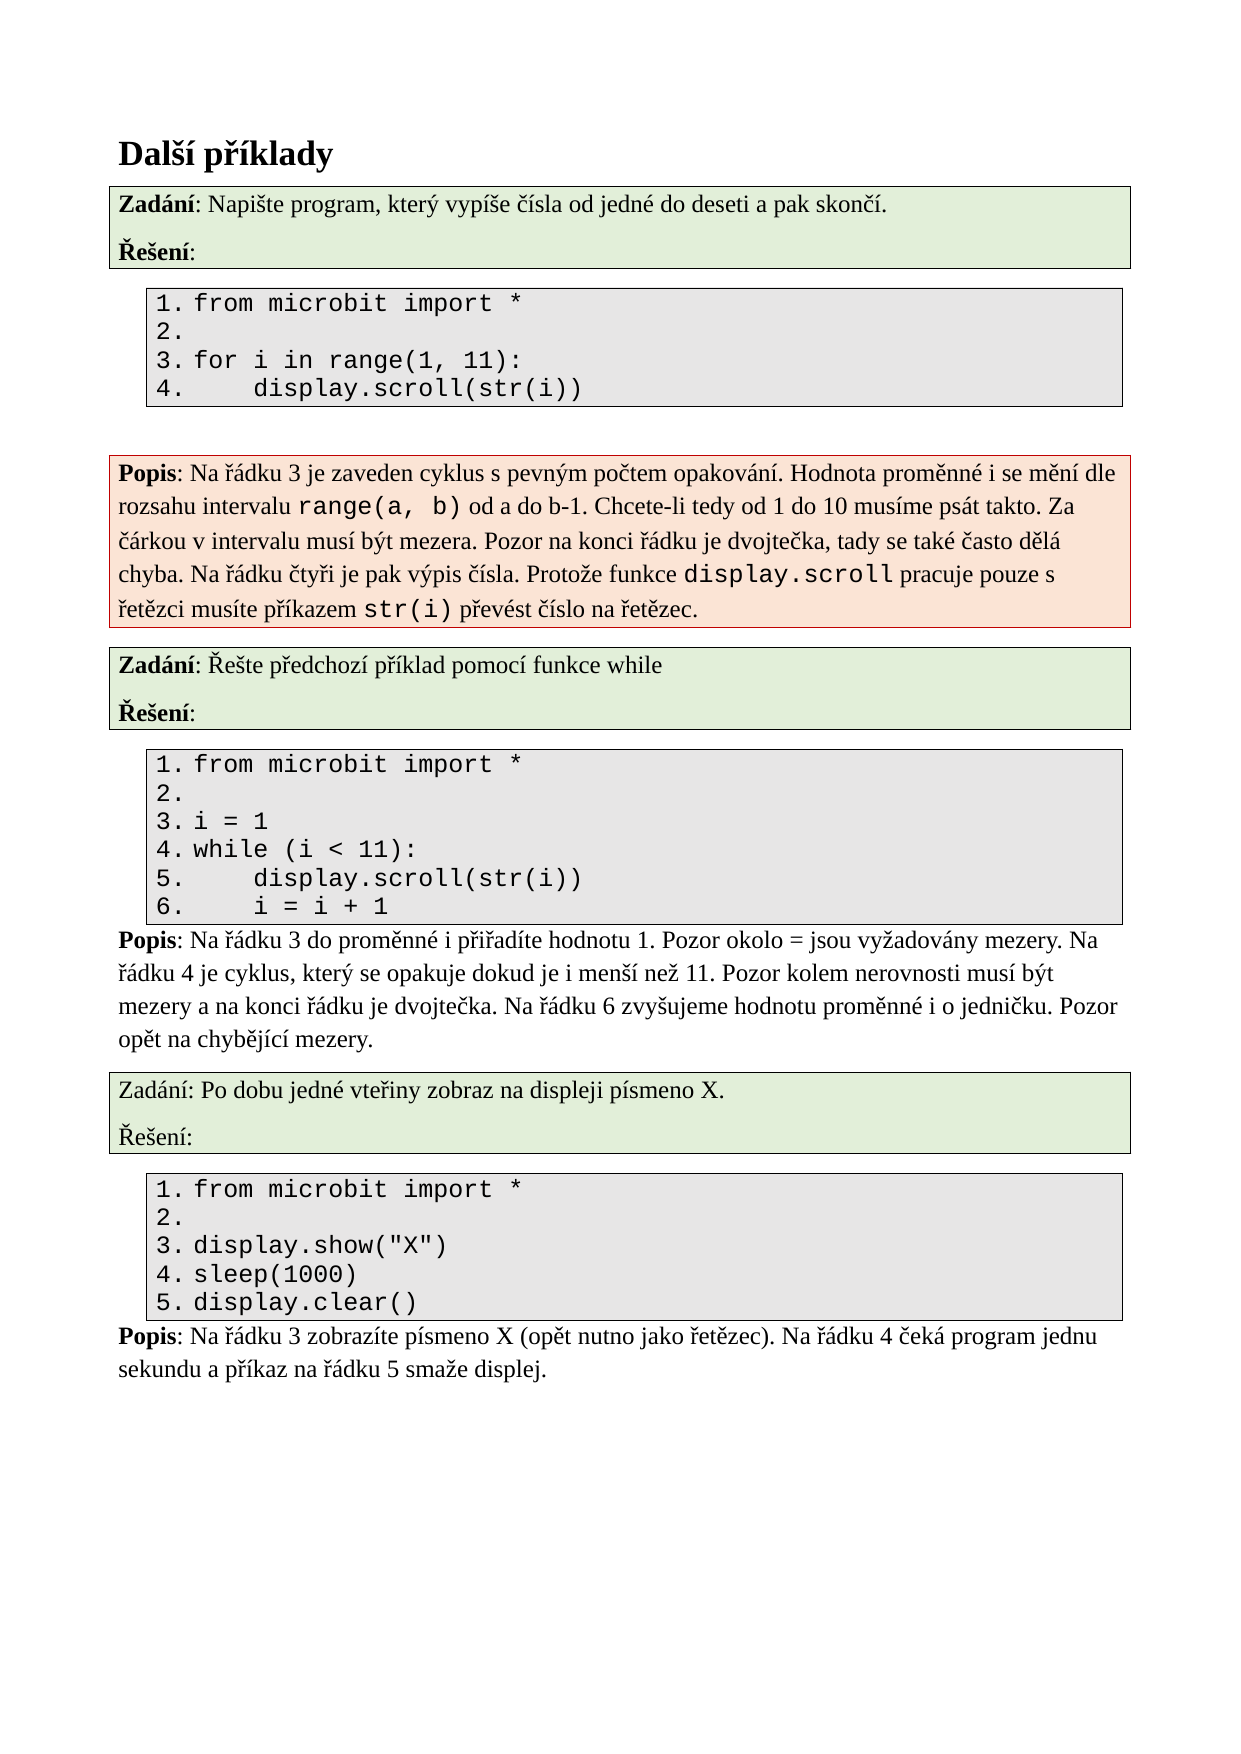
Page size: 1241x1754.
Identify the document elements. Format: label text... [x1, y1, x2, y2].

text Řešení: [110, 1119, 1130, 1153]
text Zadání: Po dobu jedné vteřiny zobraz na displeji písmeno X. [110, 1073, 1130, 1103]
list i = 1 [147, 805, 1122, 834]
list from microbit import * [147, 750, 1122, 777]
text Zadání: Napište program, který vypíše čísla od jedné do deseti a pak skončí. [110, 187, 1130, 218]
list display.scroll(str(i)) [147, 372, 1122, 406]
list from microbit import * [147, 289, 1122, 316]
list display.scroll(str(i)) [147, 862, 1122, 890]
text Popis: Na řádku 3 do proměnné i přiřadíte hodnotu 1. Pozor okolo = jsou vyžadovány mezery. Na řádku 4 je cyklus, který se opakuje dokud je i menší než 11. Pozor kolem nerovnosti musí být mezery a na konci řádku je dvojtečka. Na řádku 6 zvyšujeme hodnotu proměnné i o jedničku. Pozor opět na chybějící mezery. [118, 925, 1122, 1053]
text Zadání: Řešte předchozí příklad pomocí funkce while [110, 648, 1130, 679]
text Popis: Na řádku 3 je zaveden cyklus s pevným počtem opakování. Hodnota proměnné i se mění dle rozsahu intervalu range(a, b) od a do b-1. Chcete-li tedy od 1 do 10 musíme psát takto. Za čárkou v intervalu musí být mezera. Pozor na konci řádku je dvojtečka, tady se také často dělá chyba. Na řádku čtyři je pak výpis čísla. Protože funkce display.scroll pracuje pouze s řetězci musíte příkazem str(i) převést číslo na řetězec. [110, 456, 1130, 627]
list while (i < 11): [147, 834, 1122, 862]
list from microbit import * [147, 1174, 1122, 1201]
text Popis: Na řádku 3 zobrazíte písmeno X (opět nutno jako řetězec). Na řádku 4 čeká program jednu sekundu a příkaz na řádku 5 smaže displej. [118, 1321, 1122, 1383]
text Řešení: [110, 234, 1130, 268]
text Řešení: [110, 695, 1130, 729]
list sleep(1000) [147, 1258, 1122, 1286]
list for i in range(1, 11): [147, 344, 1122, 372]
list display.clear() [147, 1286, 1122, 1320]
list i = i + 1 [147, 890, 1122, 924]
subtitle Další příklady [118, 133, 1122, 173]
list display.show("X") [147, 1230, 1122, 1258]
